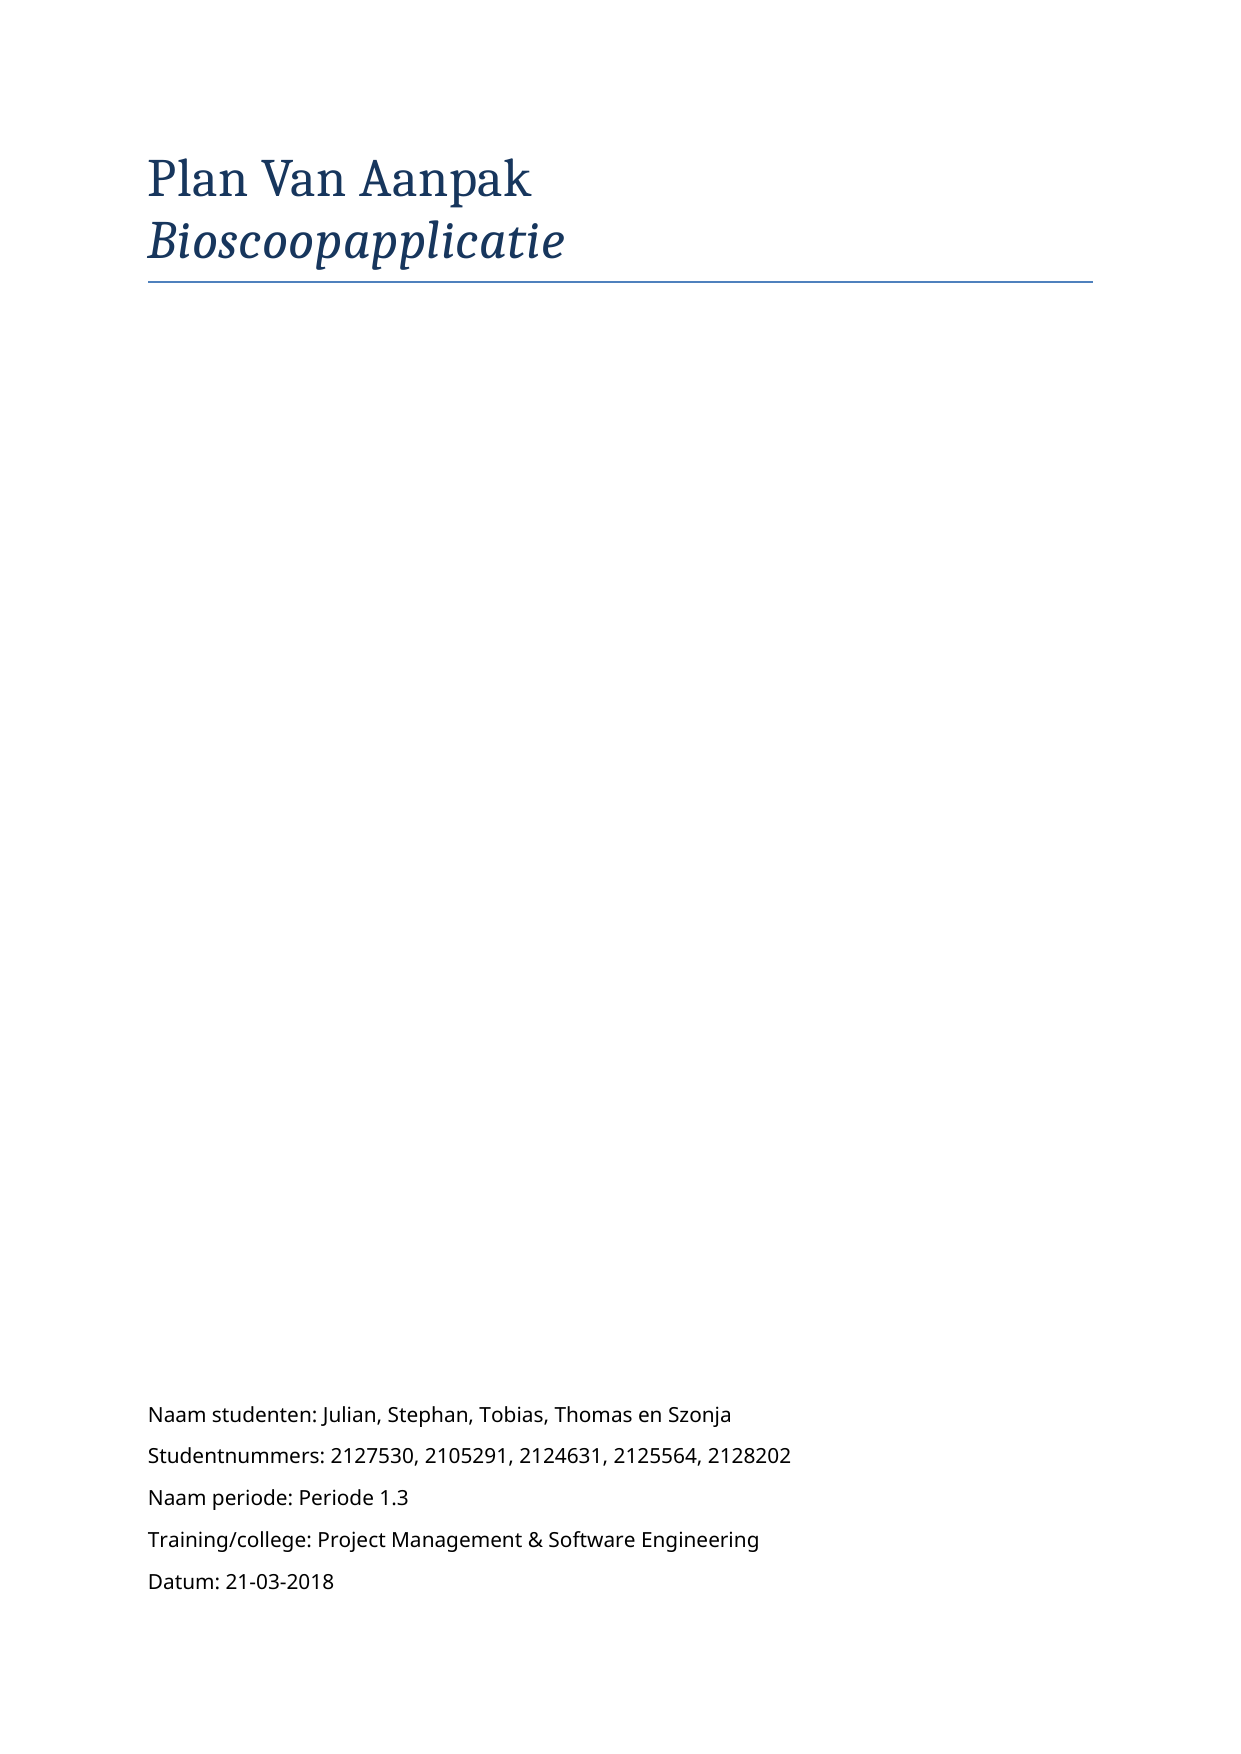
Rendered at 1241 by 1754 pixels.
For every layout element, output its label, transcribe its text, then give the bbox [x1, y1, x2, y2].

text Naam periode: Periode 1.3 [148, 1483, 1093, 1512]
title Plan Van Aanpak [148, 148, 1093, 210]
text Training/college: Project Management & Software Engineering [148, 1525, 1093, 1554]
text Naam studenten: Julian, Stephan, Tobias, Thomas en Szonja [148, 1400, 1093, 1428]
text Datum: 21-03-2018 [148, 1567, 1093, 1595]
title Bioscoopapplicatie [148, 210, 1093, 281]
text Studentnummers: 2127530, 2105291, 2124631, 2125564, 2128202 [148, 1442, 1093, 1470]
